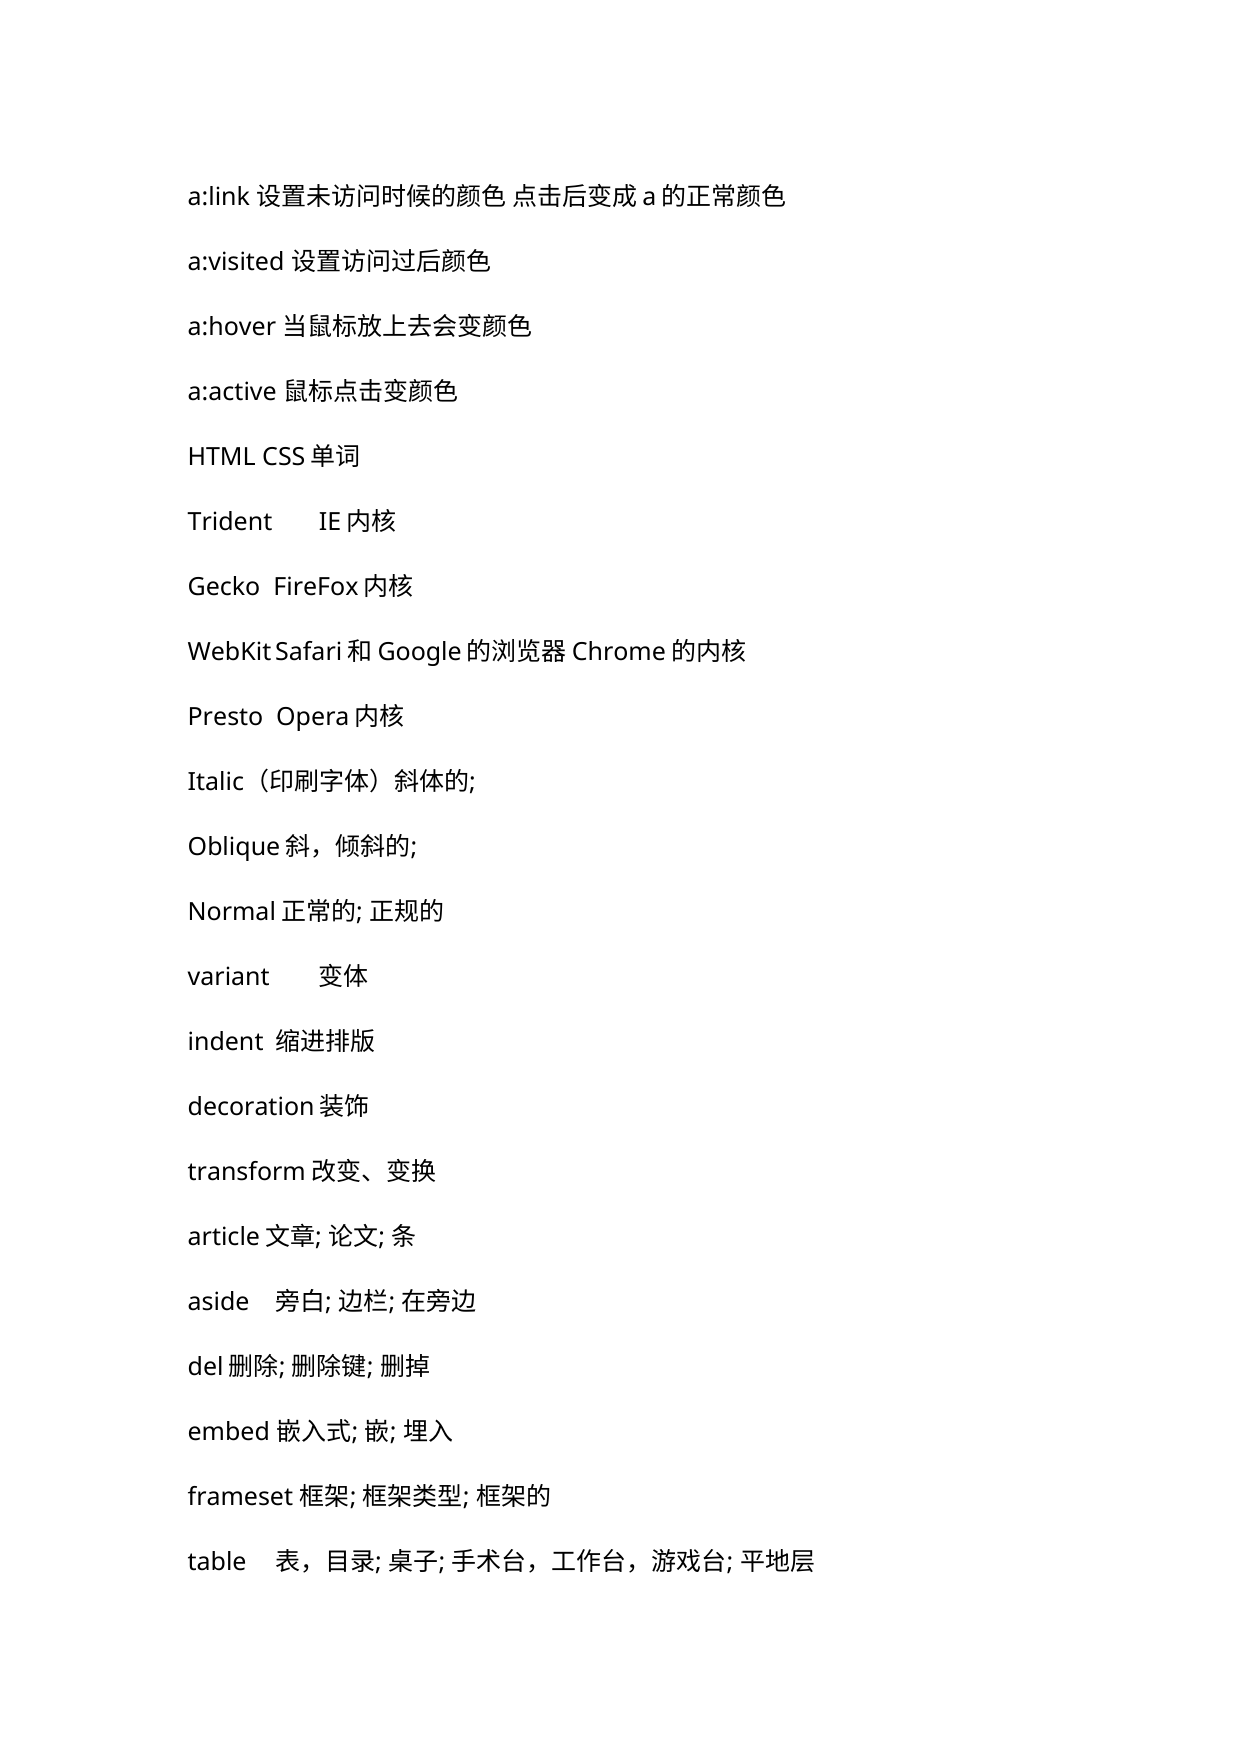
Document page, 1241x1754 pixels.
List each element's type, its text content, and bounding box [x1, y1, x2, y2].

text article文章; 论文; 条 [187, 1202, 1053, 1267]
text Oblique斜，倾斜的; [187, 812, 1053, 877]
text Gecko FireFox内核 [187, 552, 1053, 617]
text Normal正常的; 正规的 [187, 877, 1053, 942]
text Presto Opera内核 [187, 682, 1053, 747]
text aside 旁白; 边栏; 在旁边 [187, 1267, 1053, 1332]
text decoration装饰 [187, 1072, 1053, 1137]
text del删除; 删除键; 删掉 [187, 1332, 1053, 1397]
text embed 嵌入式; 嵌; 埋入 [187, 1397, 1053, 1462]
text variant 变体 [187, 942, 1053, 1007]
text table 表，目录; 桌子; 手术台，工作台，游戏台; 平地层 [187, 1527, 1053, 1592]
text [187, 162, 1053, 422]
text Trident IE内核 [187, 487, 1053, 552]
text WebKit Safari和Google的浏览器Chrome的内核 [187, 617, 1053, 682]
text indent 缩进排版 [187, 1007, 1053, 1072]
text transform改变、变换 [187, 1137, 1053, 1202]
text Italic（印刷字体）斜体的; [187, 747, 1053, 812]
text frameset 框架; 框架类型; 框架的 [187, 1462, 1053, 1527]
text HTML CSS单词 [187, 422, 1053, 487]
